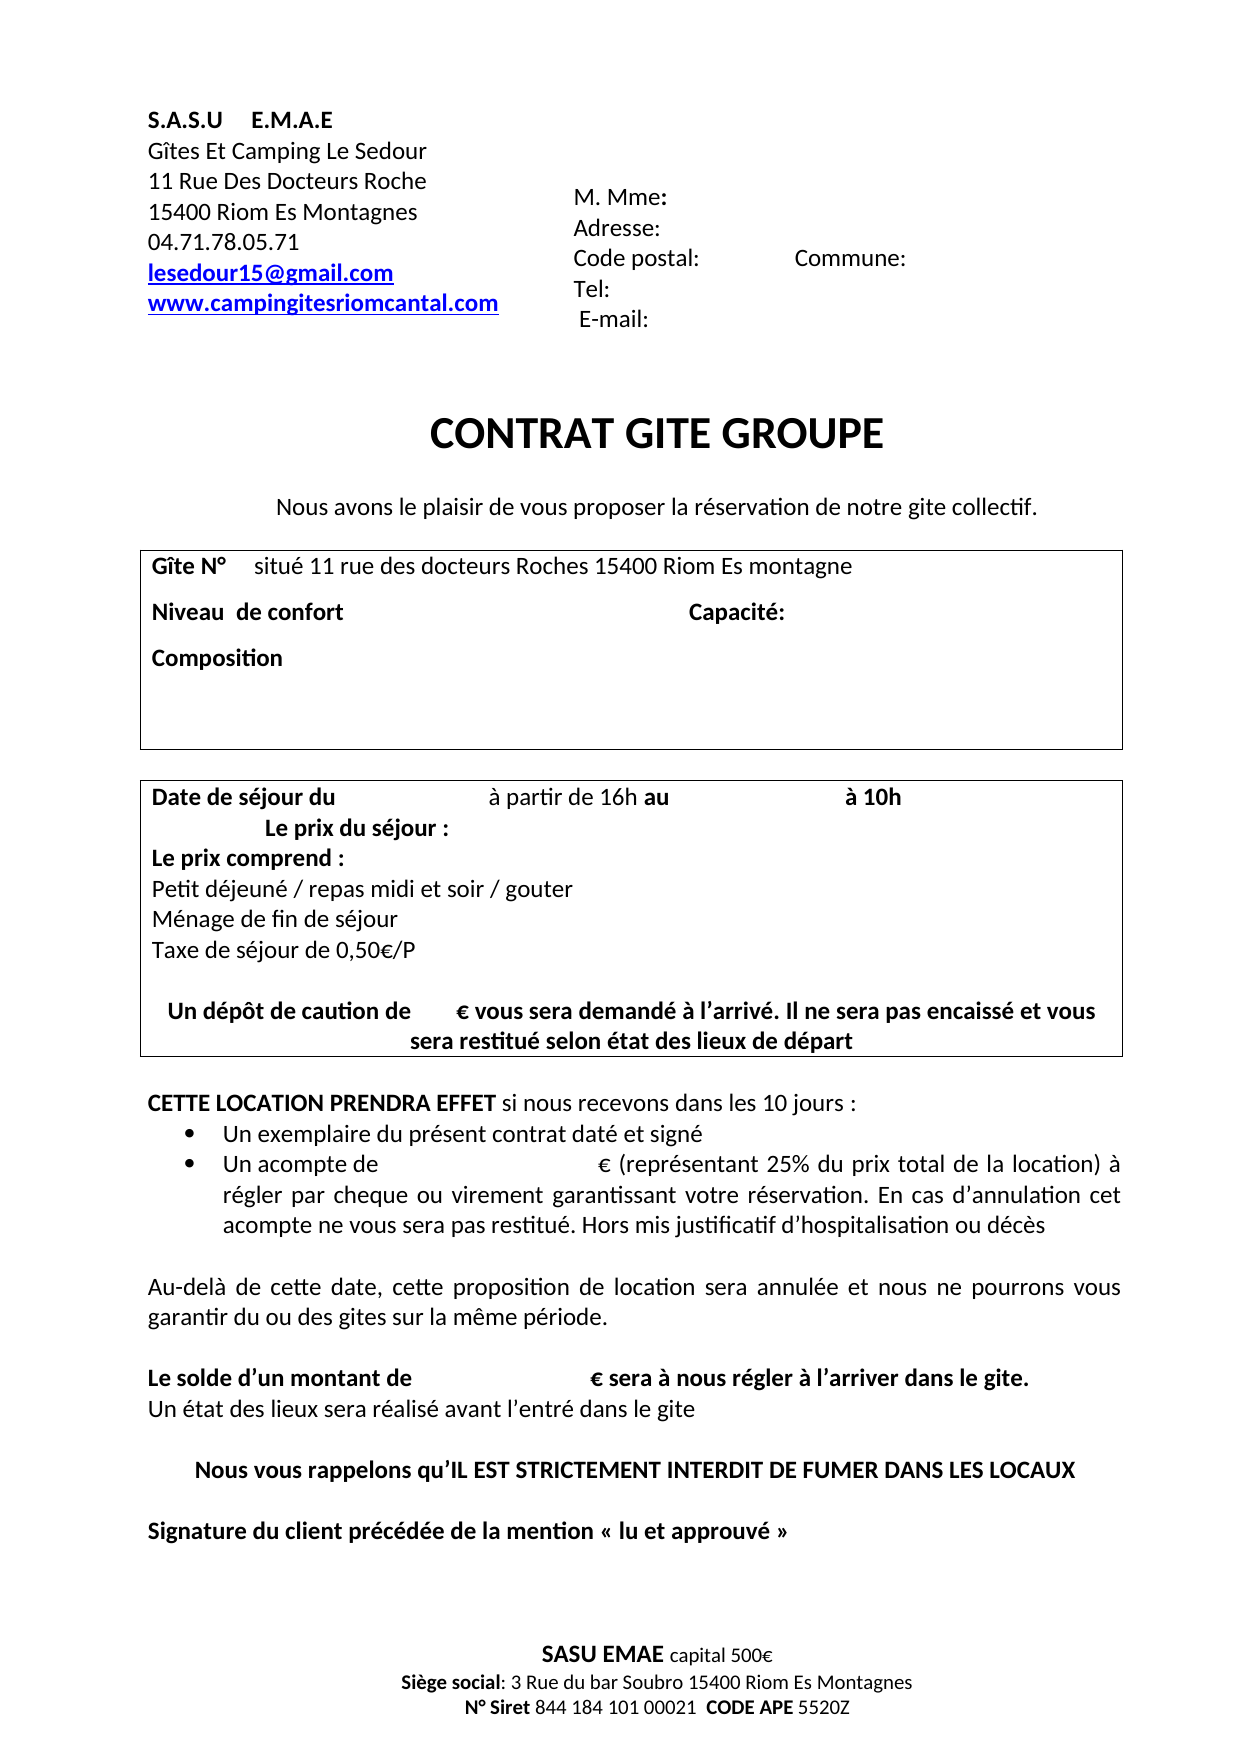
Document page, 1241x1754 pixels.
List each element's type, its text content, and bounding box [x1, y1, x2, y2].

text CETTE LOCATION PRENDRA EFFET si nous recevons dans les 10 jours : [148, 1088, 1122, 1118]
text Gîtes Et Camping Le Sedour [148, 135, 562, 165]
text 11 Rue Des Docteurs Roche [148, 165, 562, 196]
text lesedour15@gmail.com [148, 257, 562, 287]
text S.A.S.U E.M.A.E [148, 104, 1167, 135]
text Le solde d’un montant de € sera à nous régler à l’arriver dans le gite. [148, 1362, 1122, 1393]
table_header Gîte N° situé 11 rue des docteurs Roches 15400 Riom Es montagne Niveau de confort Capacité: Composition [141, 551, 1122, 749]
text Un état des lieux sera réalisé avant l’entré dans le gite [148, 1393, 1122, 1423]
text 15400 Riom Es Montagnes [148, 196, 562, 226]
text CONTRAT GITE GROUPE [148, 404, 1167, 460]
text Au-delà de cette date, cette proposition de location sera annulée et nous ne pourrons vous garantir du ou des gites sur la même période. [148, 1271, 1122, 1332]
list Un acompte de € (représentant 25% du prix total de la location) à régler par cheque ou virement garantissant votre réservation. En cas d’annulation cet acompte ne vous sera pas restitué. Hors mis justificatif d’hospitalisation ou décès [185, 1149, 1122, 1240]
text www.campingitesriomcantal.com [148, 287, 562, 318]
table_header Date de séjour du à partir de 16h au à 10h Le prix du séjour : Le prix comprend : Petit déjeuné / repas midi et soir / gouter Ménage de fin de séjour Taxe de séjour de 0,50€/P Un dépôt de caution de € vous sera demandé à l’arrivé. Il ne sera pas encaissé et vous sera restitué selon état des lieux de départ [141, 781, 1122, 1056]
text Signature du client précédée de la mention « lu et approuvé » [148, 1515, 1122, 1545]
text Nous avons le plaisir de vous proposer la réservation de notre gite collectif. [148, 491, 1167, 521]
table_header M. Mme: Adresse: Code postal: Commune: Tel: E-mail: [562, 120, 1179, 334]
text 04.71.78.05.71 [148, 226, 562, 257]
list Un exemplaire du présent contrat daté et signé [185, 1118, 1122, 1149]
text Nous vous rappelons qu’IL EST STRICTEMENT INTERDIT DE FUMER DANS LES LOCAUX [148, 1454, 1122, 1484]
